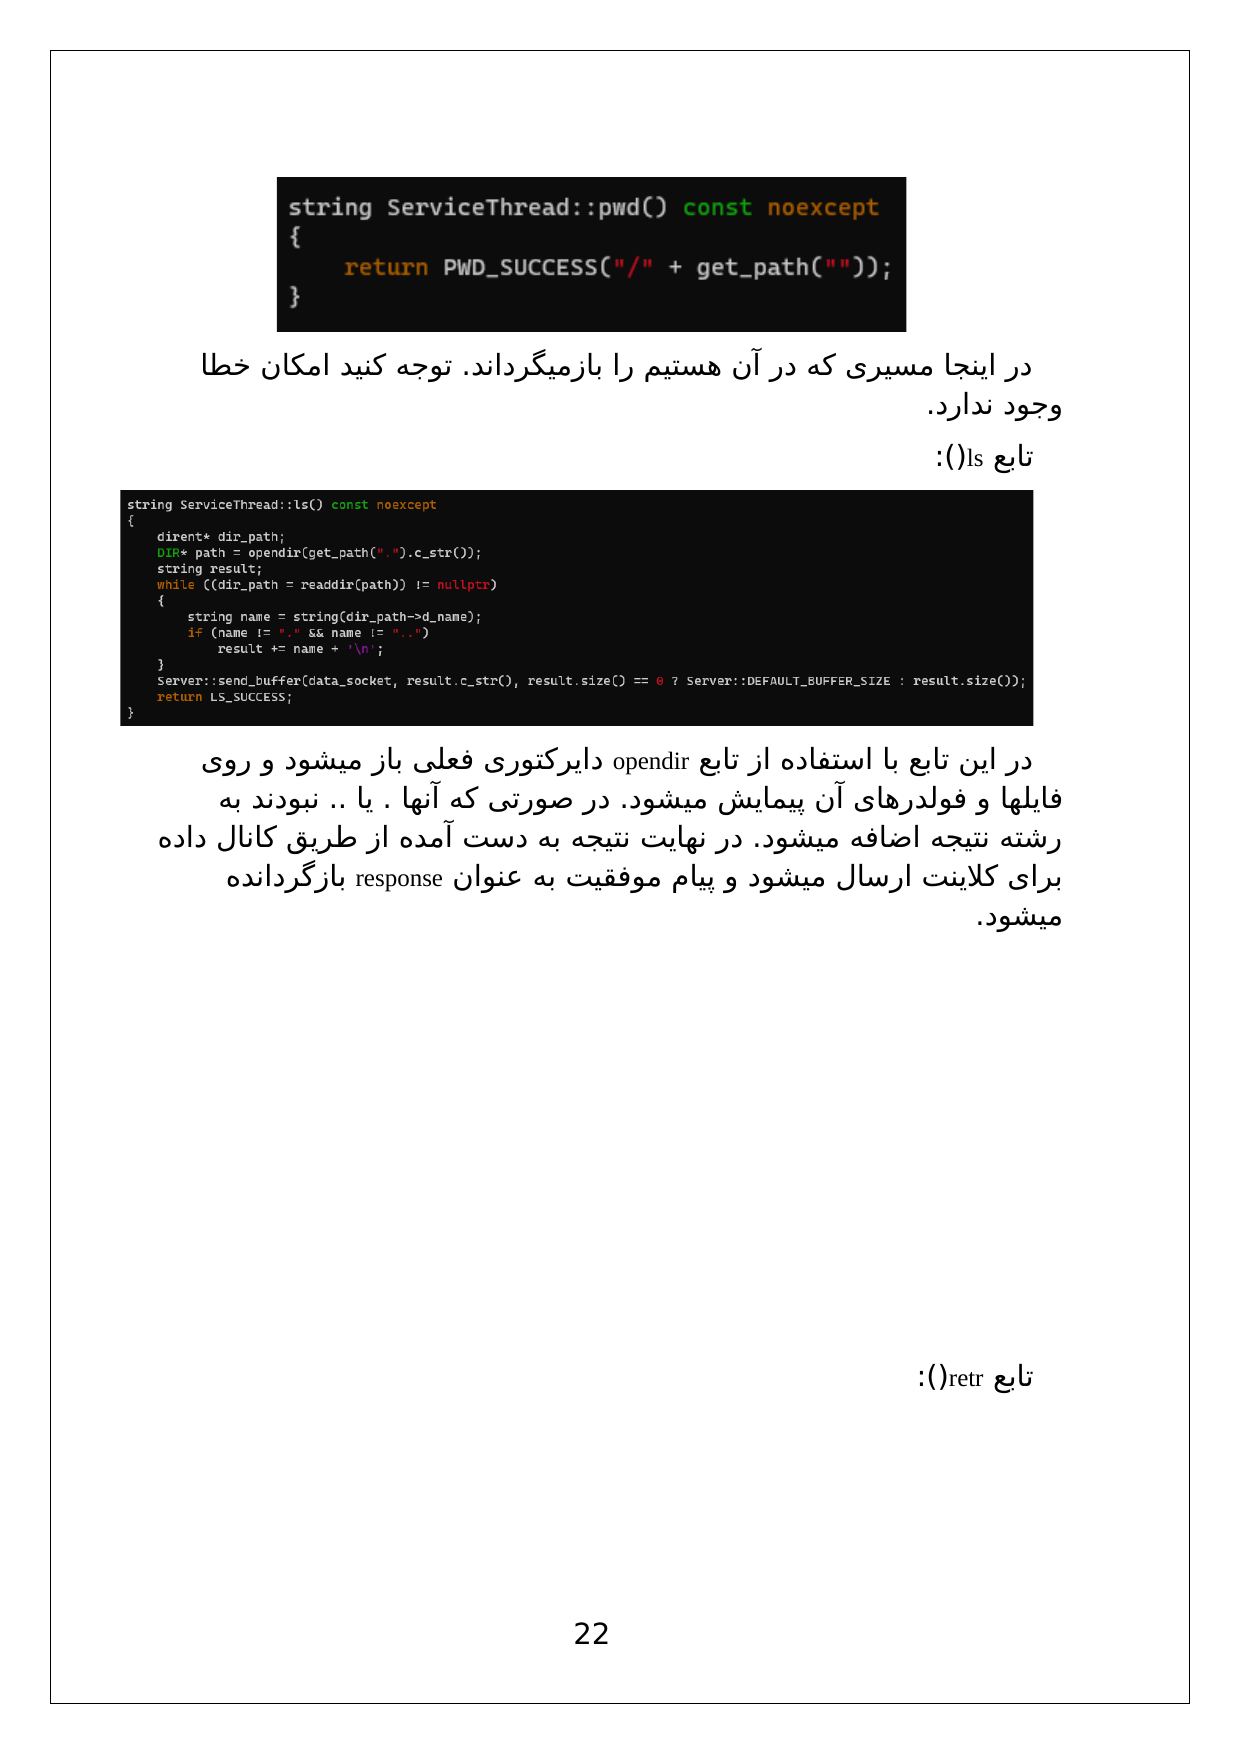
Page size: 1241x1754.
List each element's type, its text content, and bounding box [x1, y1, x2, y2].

text تابع retr(): [150, 1359, 1063, 1393]
text در این تابع با استفاده از تابع opendir دایرکتوری فعلی باز میشود و روی فایلها و فولدرهای آن پیمایش میشود. در صورتی که آنها . یا .. نبودند به رشته نتیجه اضافه میشود. در نهایت نتیجه به دست آمده از طریق کانال داده برای کلاینت ارسال میشود و پیام موفقیت به عنوان response بازگردانده میشود. [150, 742, 1063, 932]
text تابع ls(): [150, 439, 1063, 473]
picture [120, 490, 1034, 726]
picture [276, 177, 907, 332]
text در اینجا مسیری که در آن هستیم را بازمیگرداند. توجه کنید امکان خطا وجود ندارد. [150, 348, 1063, 421]
